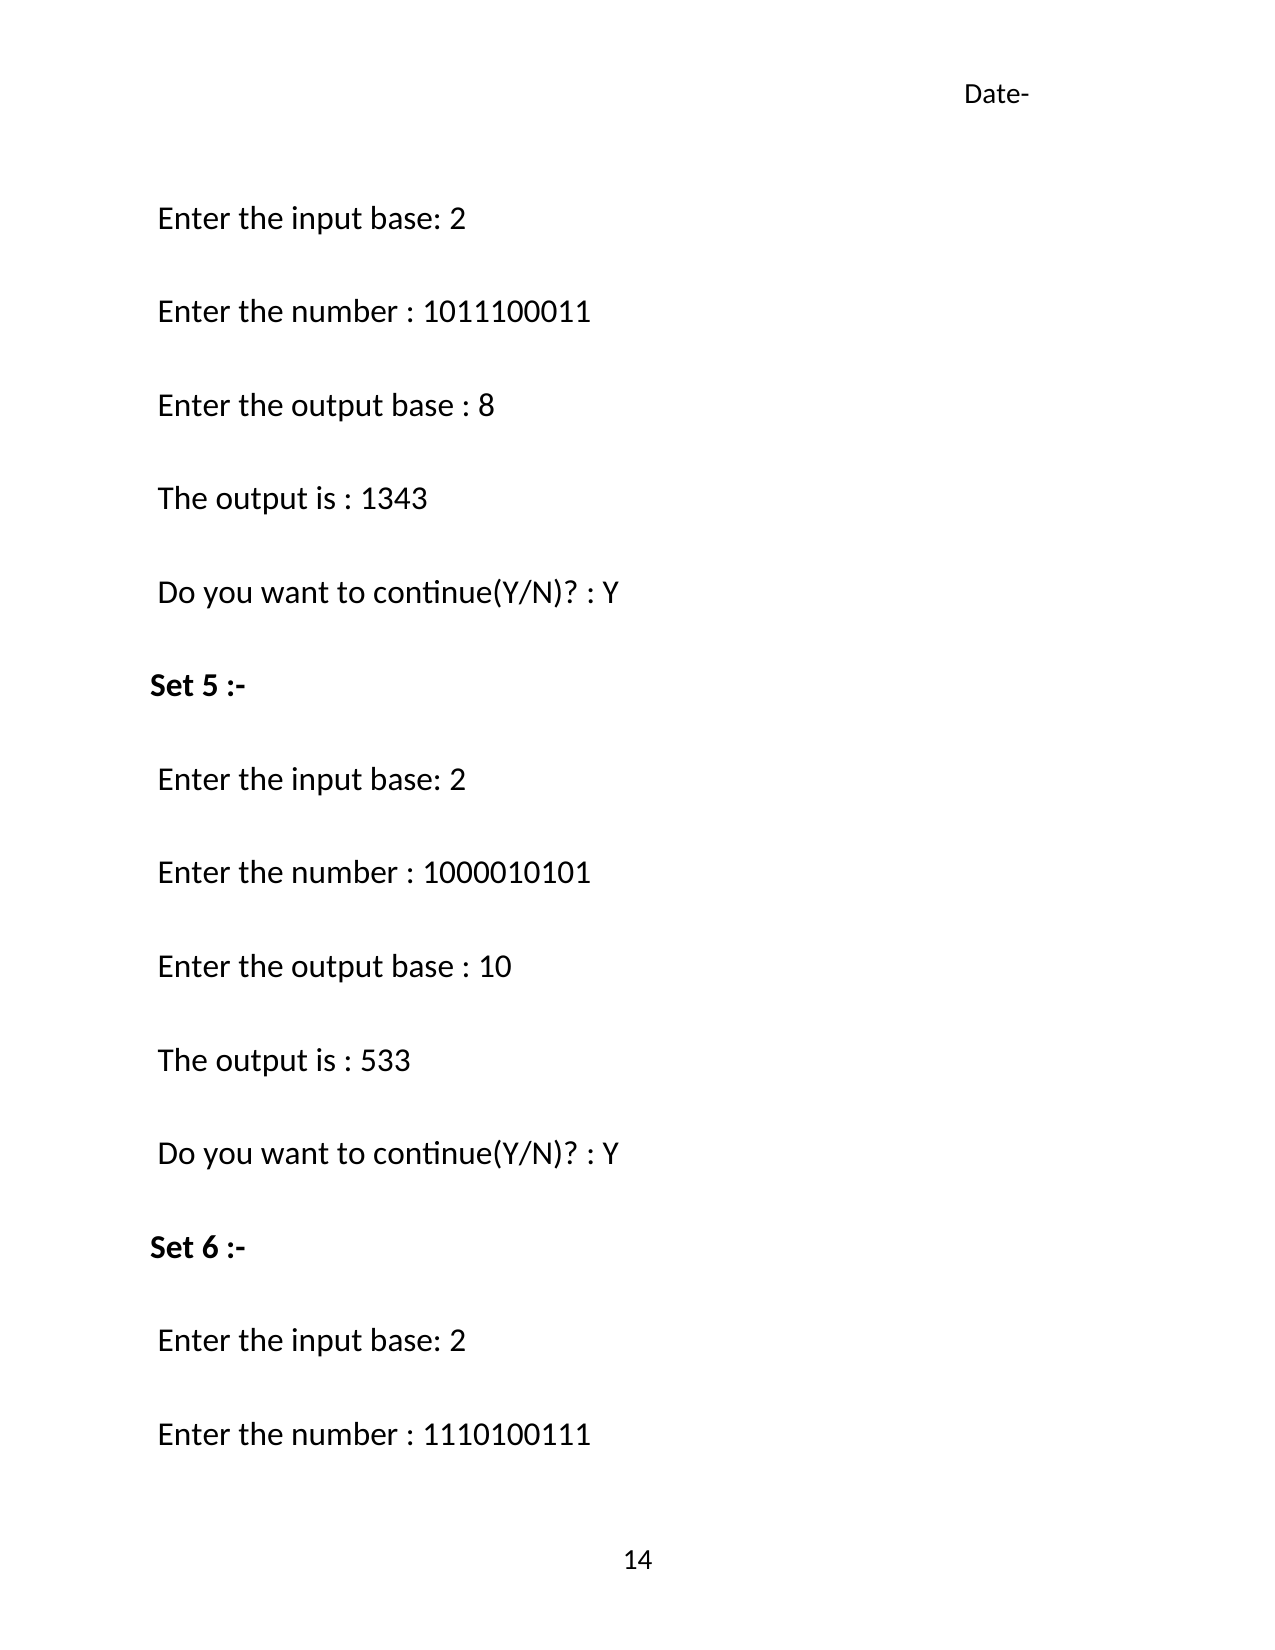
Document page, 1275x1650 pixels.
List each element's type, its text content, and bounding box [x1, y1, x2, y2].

text Enter the number : 1000010101 [150, 852, 1125, 892]
text The output is : 1343 [150, 477, 1125, 518]
text Enter the input base: 2 [150, 758, 1125, 799]
text Enter the number : 1011100011 [150, 290, 1125, 331]
text Enter the input base: 2 [150, 197, 1125, 237]
text The output is : 533 [150, 1039, 1125, 1079]
text Enter the output base : 8 [150, 384, 1125, 424]
text Enter the output base : 10 [150, 945, 1125, 986]
text Enter the number : 1110100111 [150, 1413, 1125, 1453]
text Do you want to continue(Y/N)? : Y [150, 1132, 1125, 1173]
text Do you want to continue(Y/N)? : Y [150, 571, 1125, 612]
text Enter the input base: 2 [150, 1319, 1125, 1360]
text Set 6 :- [150, 1226, 1125, 1266]
text Set 5 :- [150, 664, 1125, 705]
